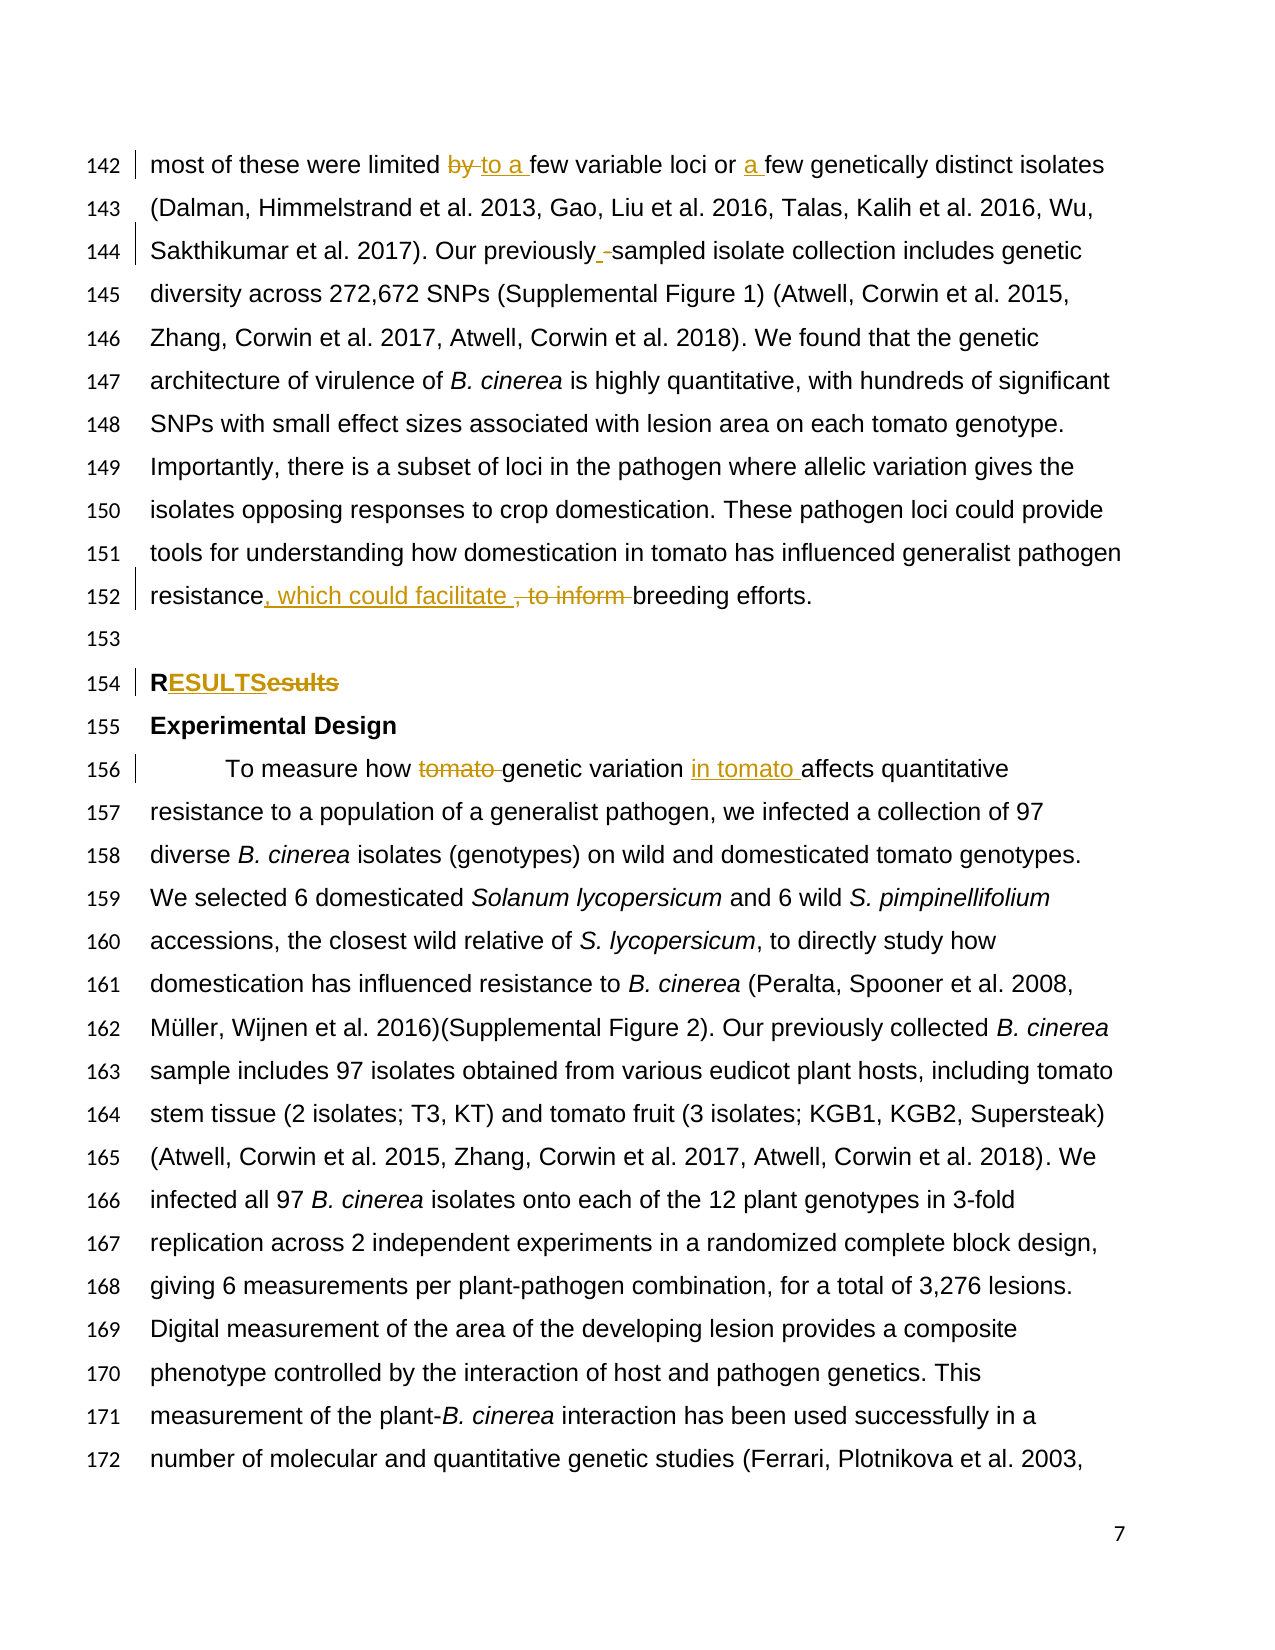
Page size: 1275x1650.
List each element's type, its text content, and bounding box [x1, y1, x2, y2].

text Experimental Design [150, 711, 1125, 739]
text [150, 150, 1125, 610]
text R [150, 667, 1125, 696]
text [150, 754, 1125, 1472]
